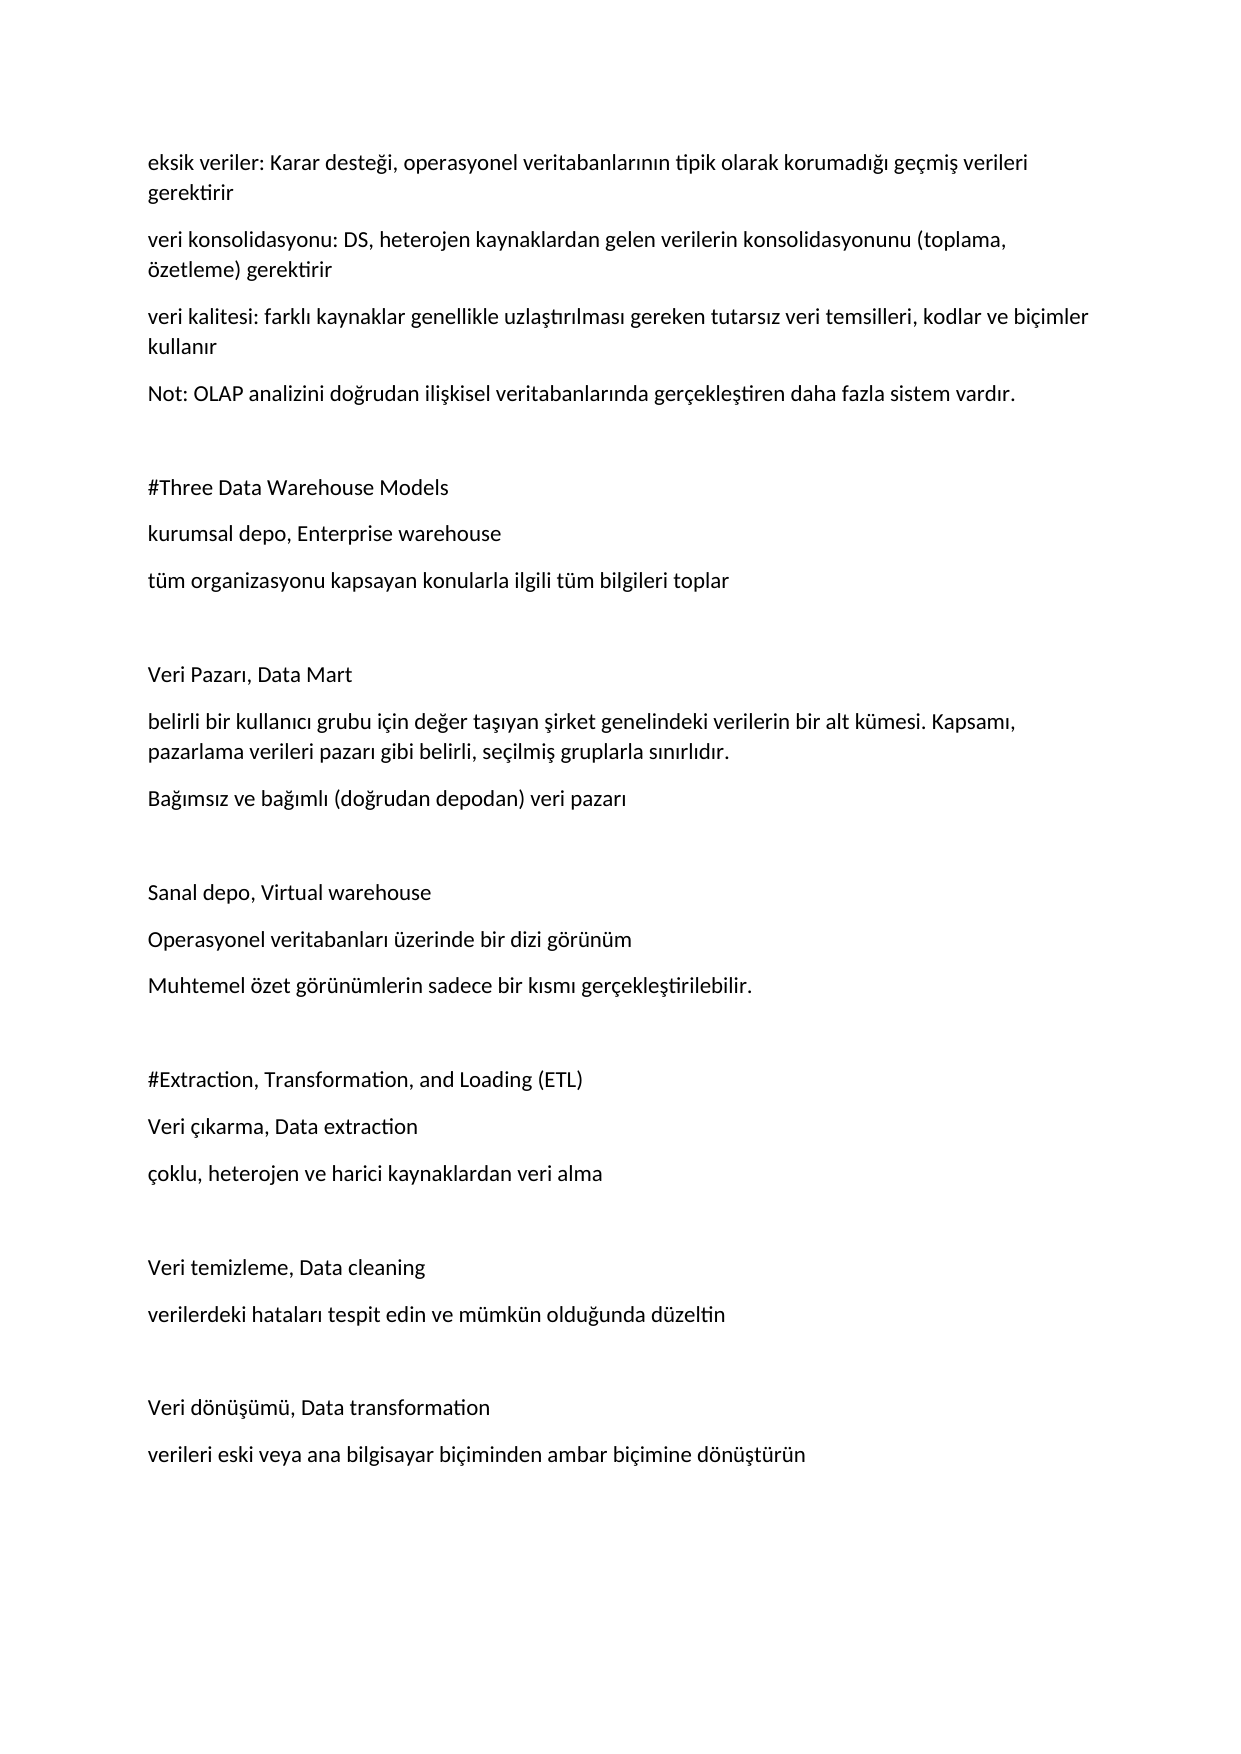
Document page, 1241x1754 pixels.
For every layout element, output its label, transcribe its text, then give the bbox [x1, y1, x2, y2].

text Veri çıkarma, Data extraction [148, 1112, 1093, 1140]
text veri konsolidasyonu: DS, heterojen kaynaklardan gelen verilerin konsolidasyonunu (toplama, özetleme) gerektirir [148, 225, 1093, 283]
text kurumsal depo, Enterprise warehouse [148, 519, 1093, 547]
text Sanal depo, Virtual warehouse [148, 878, 1093, 906]
text verileri eski veya ana bilgisayar biçiminden ambar biçimine dönüştürün [148, 1440, 1093, 1468]
text çoklu, heterojen ve harici kaynaklardan veri alma [148, 1159, 1093, 1187]
text Not: OLAP analizini doğrudan ilişkisel veritabanlarında gerçekleştiren daha fazla sistem vardır. [148, 379, 1093, 407]
text eksik veriler: Karar desteği, operasyonel veritabanlarının tipik olarak korumadığı geçmiş verileri gerektirir [148, 148, 1093, 206]
text Muhtemel özet görünümlerin sadece bir kısmı gerçekleştirilebilir. [148, 972, 1093, 999]
text #Three Data Warehouse Models [148, 473, 1093, 501]
text #Extraction, Transformation, and Loading (ETL) [148, 1065, 1093, 1093]
text Veri dönüşümü, Data transformation [148, 1393, 1093, 1421]
text veri kalitesi: farklı kaynaklar genellikle uzlaştırılması gereken tutarsız veri temsilleri, kodlar ve biçimler kullanır [148, 302, 1093, 360]
text Operasyonel veritabanları üzerinde bir dizi görünüm [148, 925, 1093, 953]
text Veri Pazarı, Data Mart [148, 660, 1093, 688]
text tüm organizasyonu kapsayan konularla ilgili tüm bilgileri toplar [148, 566, 1093, 594]
text belirli bir kullanıcı grubu için değer taşıyan şirket genelindeki verilerin bir alt kümesi. Kapsamı, pazarlama verileri pazarı gibi belirli, seçilmiş gruplarla sınırlıdır. [148, 707, 1093, 765]
text verilerdeki hataları tespit edin ve mümkün olduğunda düzeltin [148, 1300, 1093, 1328]
text Bağımsız ve bağımlı (doğrudan depodan) veri pazarı [148, 784, 1093, 812]
text Veri temizleme, Data cleaning [148, 1253, 1093, 1281]
